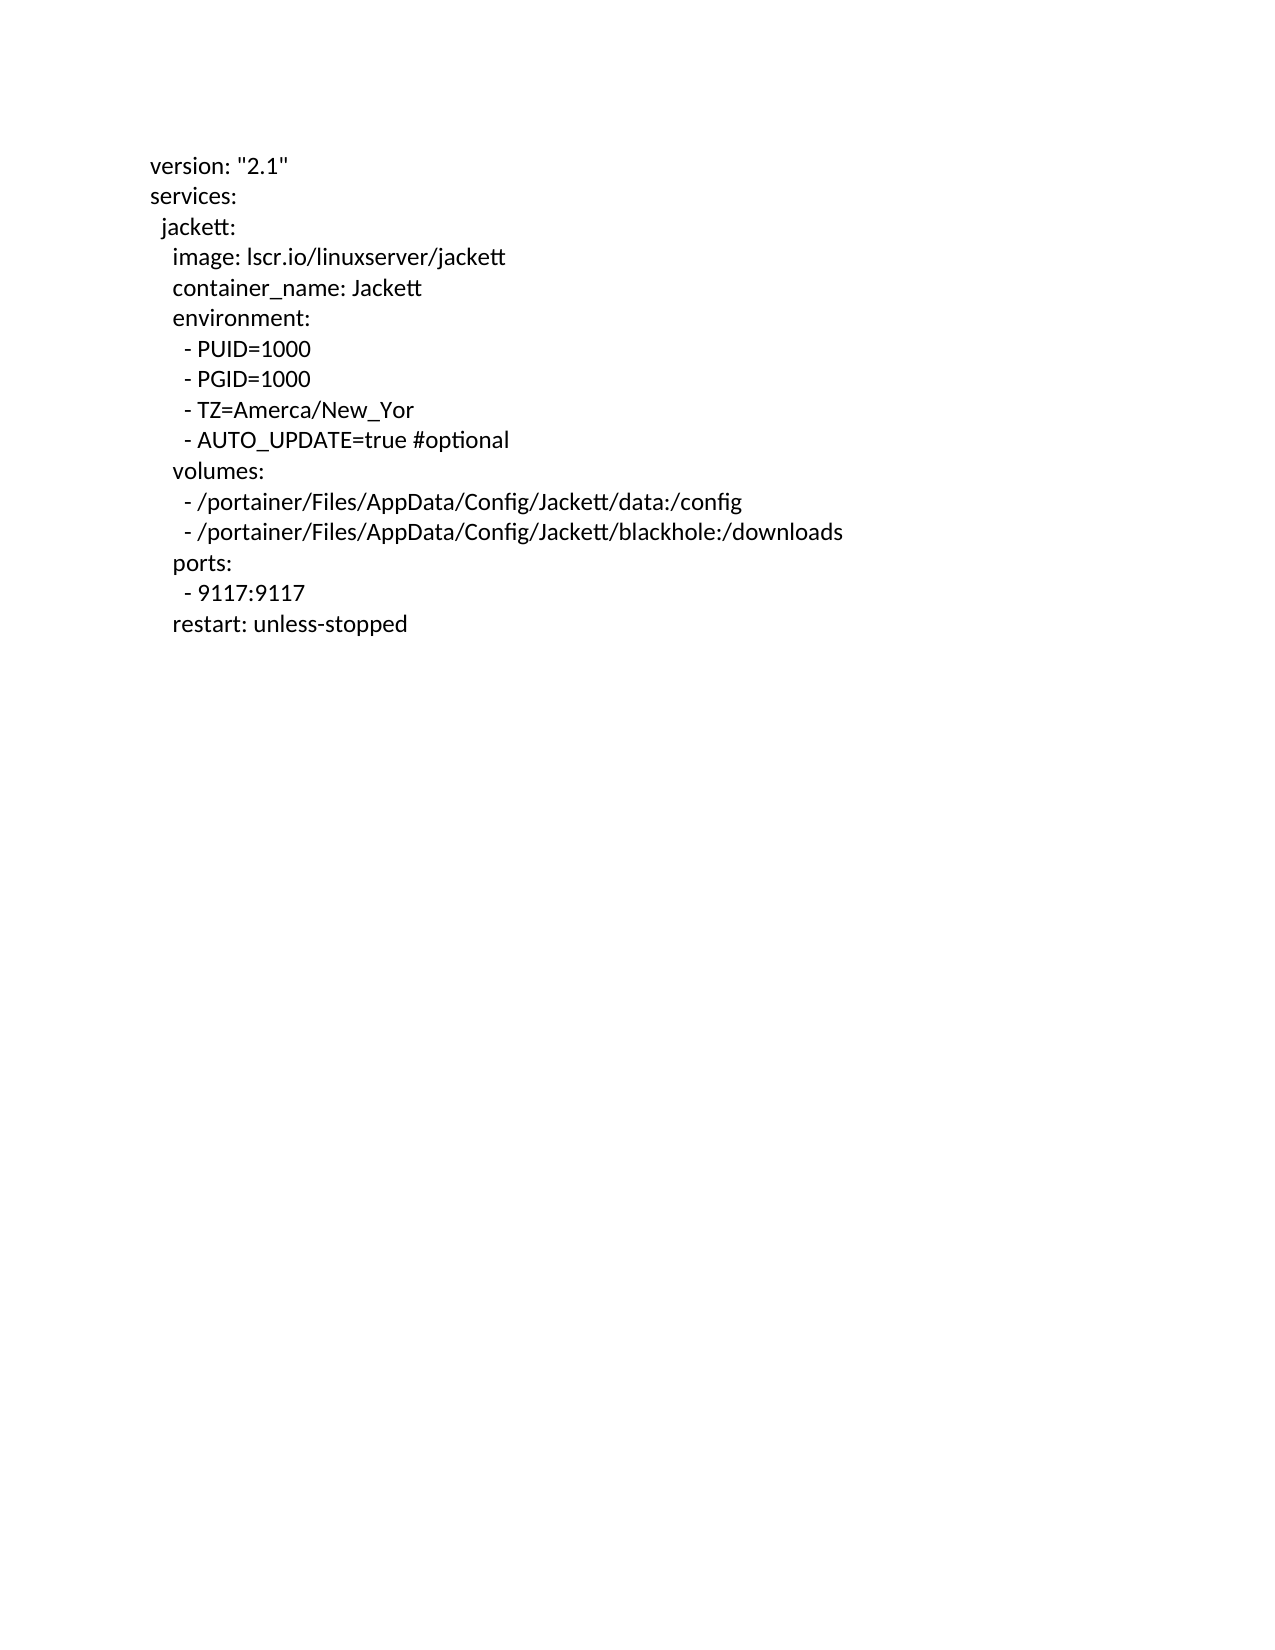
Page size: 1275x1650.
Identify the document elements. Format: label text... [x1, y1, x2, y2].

text - TZ=Amerca/New_Yor [150, 394, 1125, 425]
text restart: unless-stopped [150, 608, 1125, 638]
text - 9117:9117 [150, 577, 1125, 608]
text jackett: [150, 211, 1125, 242]
text services: [150, 181, 1125, 211]
text environment: [150, 303, 1125, 333]
text - PGID=1000 [150, 364, 1125, 394]
text volumes: [150, 455, 1125, 486]
text container_name: Jackett [150, 272, 1125, 303]
text - PUID=1000 [150, 333, 1125, 364]
text - /portainer/Files/AppData/Config/Jackett/data:/config [150, 486, 1125, 516]
text - AUTO_UPDATE=true #optional [150, 425, 1125, 455]
text version: "2.1" [150, 150, 1125, 181]
text image: lscr.io/linuxserver/jackett [150, 242, 1125, 272]
text - /portainer/Files/AppData/Config/Jackett/blackhole:/downloads [150, 516, 1125, 547]
text ports: [150, 547, 1125, 577]
